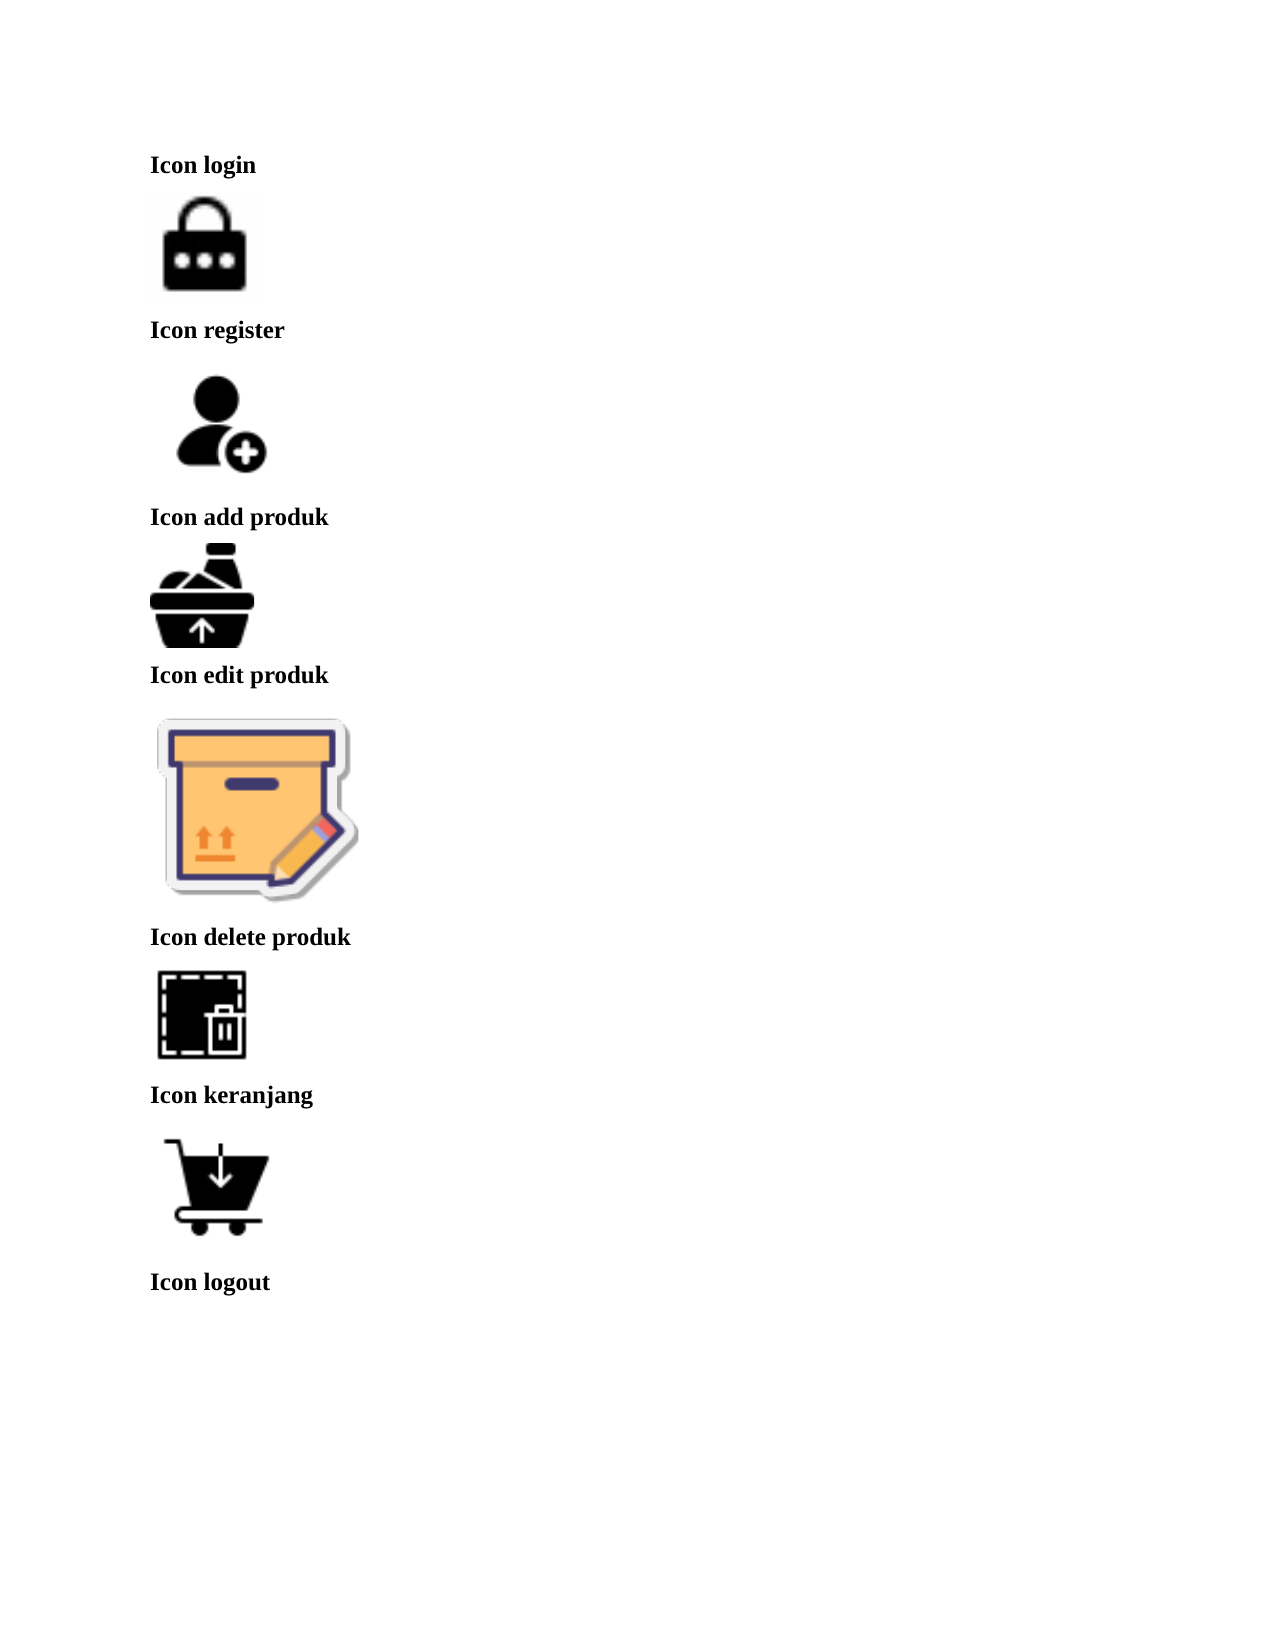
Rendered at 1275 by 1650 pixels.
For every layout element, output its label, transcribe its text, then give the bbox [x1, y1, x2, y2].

text Icon logout [150, 1267, 1125, 1296]
text Icon delete produk [150, 922, 1125, 951]
text Icon keranjang [150, 1080, 1125, 1109]
picture [150, 1121, 284, 1255]
picture [150, 701, 359, 910]
text Icon register [150, 315, 1125, 344]
text Icon edit produk [150, 660, 1125, 689]
text Icon login [150, 150, 1125, 179]
picture [150, 963, 255, 1068]
picture [150, 191, 262, 303]
text Icon add produk [150, 502, 1125, 531]
picture [150, 543, 255, 648]
picture [150, 356, 284, 490]
